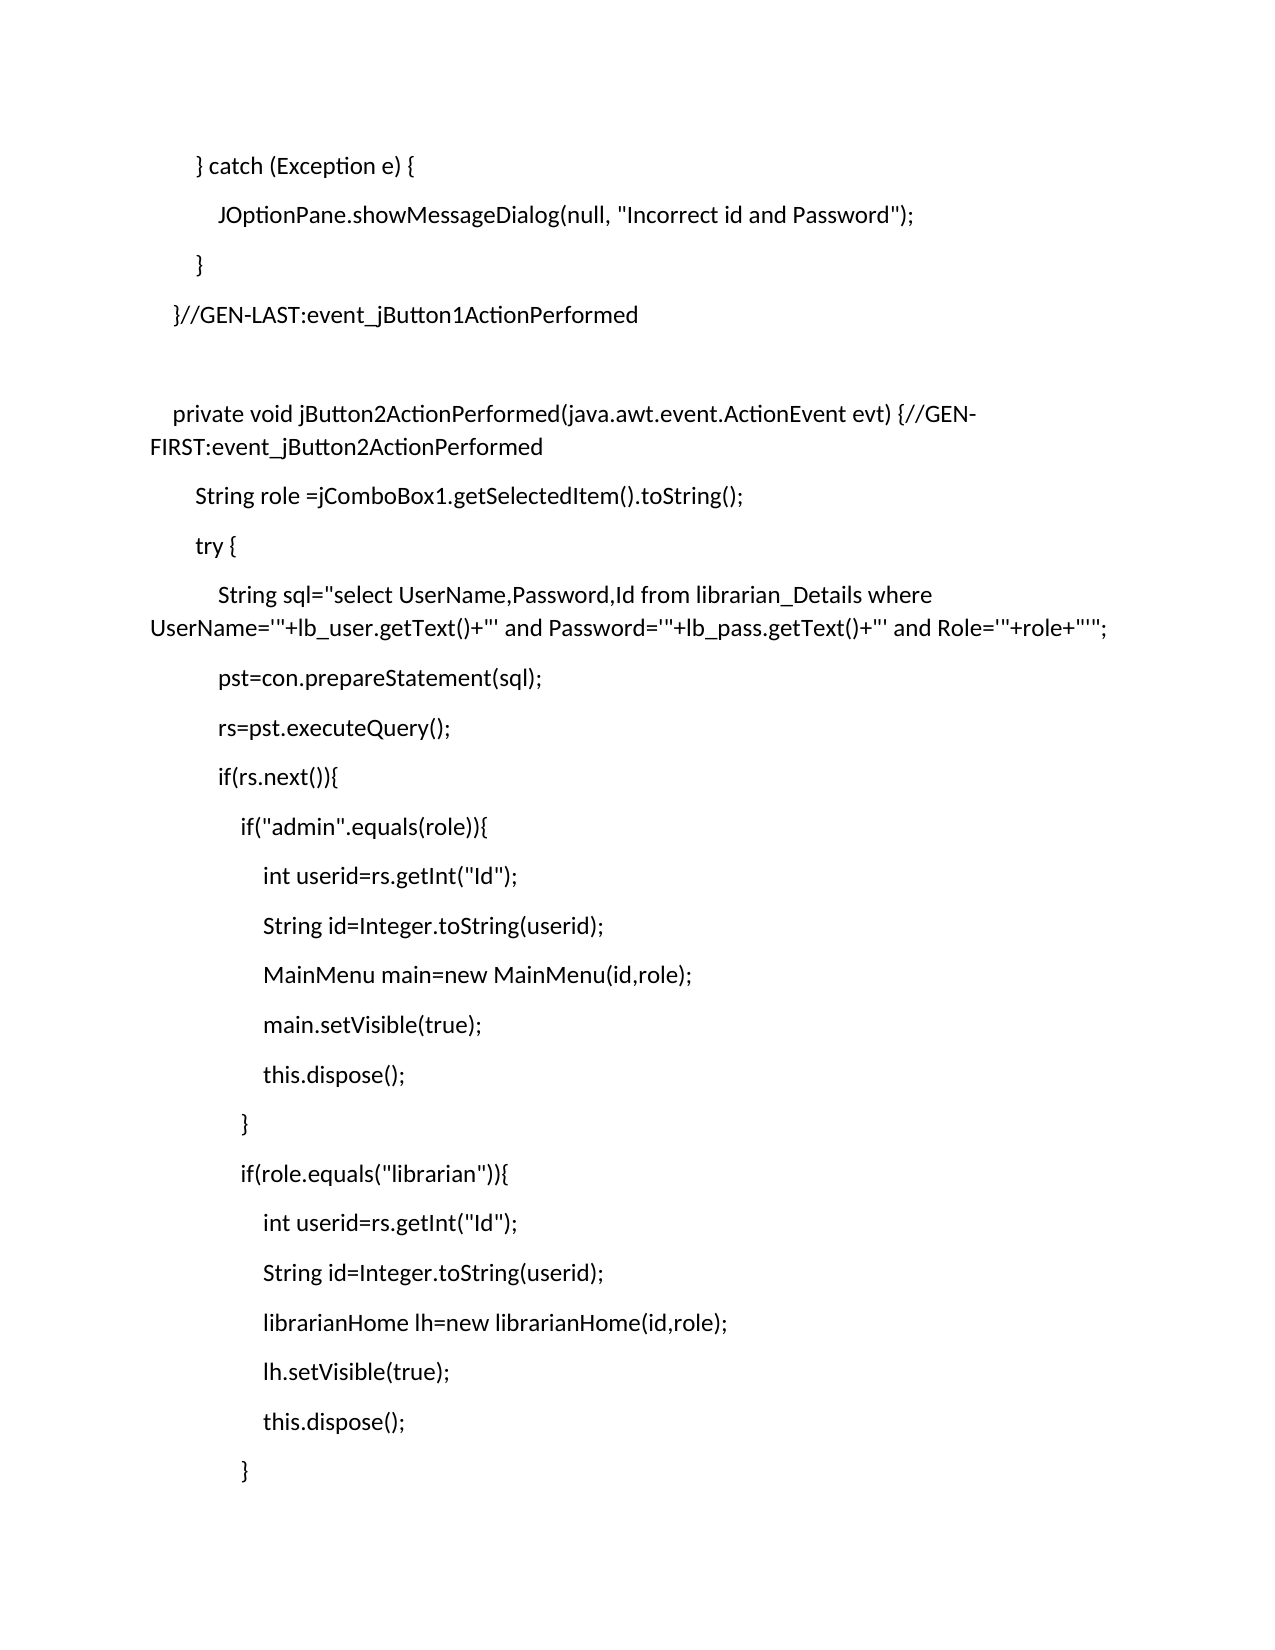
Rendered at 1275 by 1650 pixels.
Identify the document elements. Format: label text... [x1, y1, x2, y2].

text private void jButton2ActionPerformed(java.awt.event.ActionEvent evt) {//GEN-FIRST:event_jButton2ActionPerformed [150, 398, 1125, 461]
text } [150, 1455, 1125, 1486]
text String role =jComboBox1.getSelectedItem().toString(); [150, 480, 1125, 511]
text lh.setVisible(true); [150, 1356, 1125, 1387]
text main.setVisible(true); [150, 1009, 1125, 1040]
text int userid=rs.getInt("Id"); [150, 1207, 1125, 1238]
text MainMenu main=new MainMenu(id,role); [150, 959, 1125, 990]
text pst=con.prepareStatement(sql); [150, 662, 1125, 693]
text String sql="select UserName,Password,Id from librarian_Details where UserName='"+lb_user.getText()+"' and Password='"+lb_pass.getText()+"' and Role='"+role+"'"; [150, 579, 1125, 643]
text this.dispose(); [150, 1406, 1125, 1436]
text String id=Integer.toString(userid); [150, 1257, 1125, 1288]
text String id=Integer.toString(userid); [150, 910, 1125, 941]
text } catch (Exception e) { [150, 150, 1125, 181]
text int userid=rs.getInt("Id"); [150, 860, 1125, 891]
text try { [150, 530, 1125, 561]
text if(role.equals("librarian")){ [150, 1158, 1125, 1188]
text } [150, 249, 1125, 280]
text librarianHome lh=new librarianHome(id,role); [150, 1307, 1125, 1337]
text }//GEN-LAST:event_jButton1ActionPerformed [150, 299, 1125, 329]
text rs=pst.executeQuery(); [150, 712, 1125, 742]
text this.dispose(); [150, 1059, 1125, 1089]
text if("admin".equals(role)){ [150, 811, 1125, 841]
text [150, 199, 1125, 230]
text if(rs.next()){ [150, 761, 1125, 792]
text } [150, 1108, 1125, 1139]
